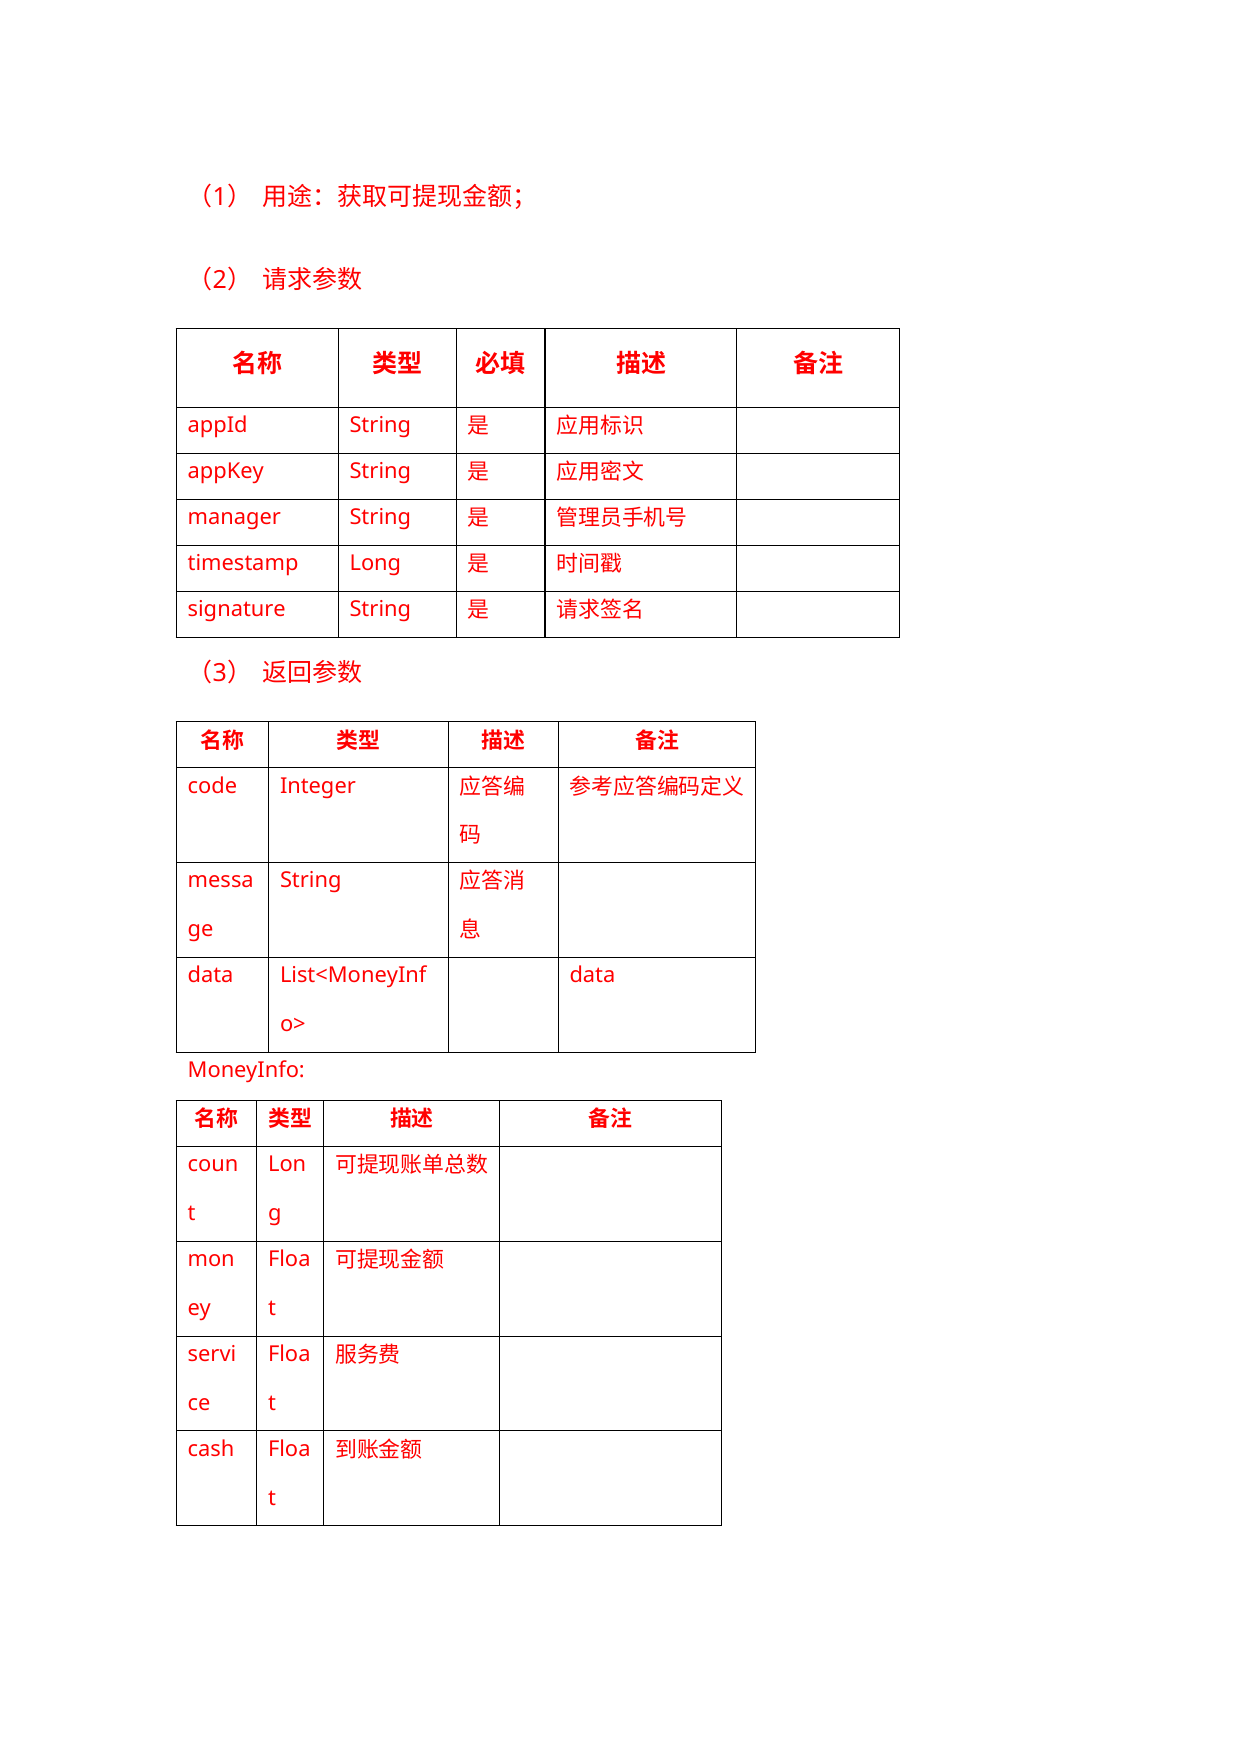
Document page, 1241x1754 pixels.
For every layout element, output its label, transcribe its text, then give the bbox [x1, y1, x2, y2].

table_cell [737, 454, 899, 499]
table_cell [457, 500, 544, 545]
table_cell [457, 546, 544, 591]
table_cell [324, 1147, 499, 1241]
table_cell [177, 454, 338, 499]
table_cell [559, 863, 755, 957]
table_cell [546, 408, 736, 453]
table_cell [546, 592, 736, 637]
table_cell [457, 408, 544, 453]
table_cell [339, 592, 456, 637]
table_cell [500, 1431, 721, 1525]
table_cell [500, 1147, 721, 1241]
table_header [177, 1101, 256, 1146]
list 用途：获取可提现金额； [187, 162, 1053, 227]
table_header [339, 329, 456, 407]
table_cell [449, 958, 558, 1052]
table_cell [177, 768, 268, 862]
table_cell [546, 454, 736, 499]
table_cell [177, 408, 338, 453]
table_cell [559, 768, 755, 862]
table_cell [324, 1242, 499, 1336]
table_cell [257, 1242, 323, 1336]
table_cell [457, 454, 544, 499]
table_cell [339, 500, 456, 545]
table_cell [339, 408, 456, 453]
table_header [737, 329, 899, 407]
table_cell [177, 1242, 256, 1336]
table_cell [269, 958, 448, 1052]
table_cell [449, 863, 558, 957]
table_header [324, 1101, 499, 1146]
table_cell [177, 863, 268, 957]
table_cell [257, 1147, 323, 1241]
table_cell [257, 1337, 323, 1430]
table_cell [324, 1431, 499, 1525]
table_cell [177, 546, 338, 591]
list 返回参数 [187, 638, 1053, 703]
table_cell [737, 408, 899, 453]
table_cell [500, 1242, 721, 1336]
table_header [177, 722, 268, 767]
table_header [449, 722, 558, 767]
list 请求参数 [187, 245, 1053, 310]
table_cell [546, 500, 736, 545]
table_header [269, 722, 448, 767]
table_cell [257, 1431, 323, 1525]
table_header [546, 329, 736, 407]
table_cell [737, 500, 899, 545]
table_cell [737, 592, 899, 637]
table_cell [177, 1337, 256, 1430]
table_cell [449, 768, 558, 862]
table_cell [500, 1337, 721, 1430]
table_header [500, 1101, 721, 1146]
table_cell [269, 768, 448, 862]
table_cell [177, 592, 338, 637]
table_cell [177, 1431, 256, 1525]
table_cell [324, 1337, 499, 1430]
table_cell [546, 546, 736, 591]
text MoneyInfo: [187, 1053, 1053, 1085]
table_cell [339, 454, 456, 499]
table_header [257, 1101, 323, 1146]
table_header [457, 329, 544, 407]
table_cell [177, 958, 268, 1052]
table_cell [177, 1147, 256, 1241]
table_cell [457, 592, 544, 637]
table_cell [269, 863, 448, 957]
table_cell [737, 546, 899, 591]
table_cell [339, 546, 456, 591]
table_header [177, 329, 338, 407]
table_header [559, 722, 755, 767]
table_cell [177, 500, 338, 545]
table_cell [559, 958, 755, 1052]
